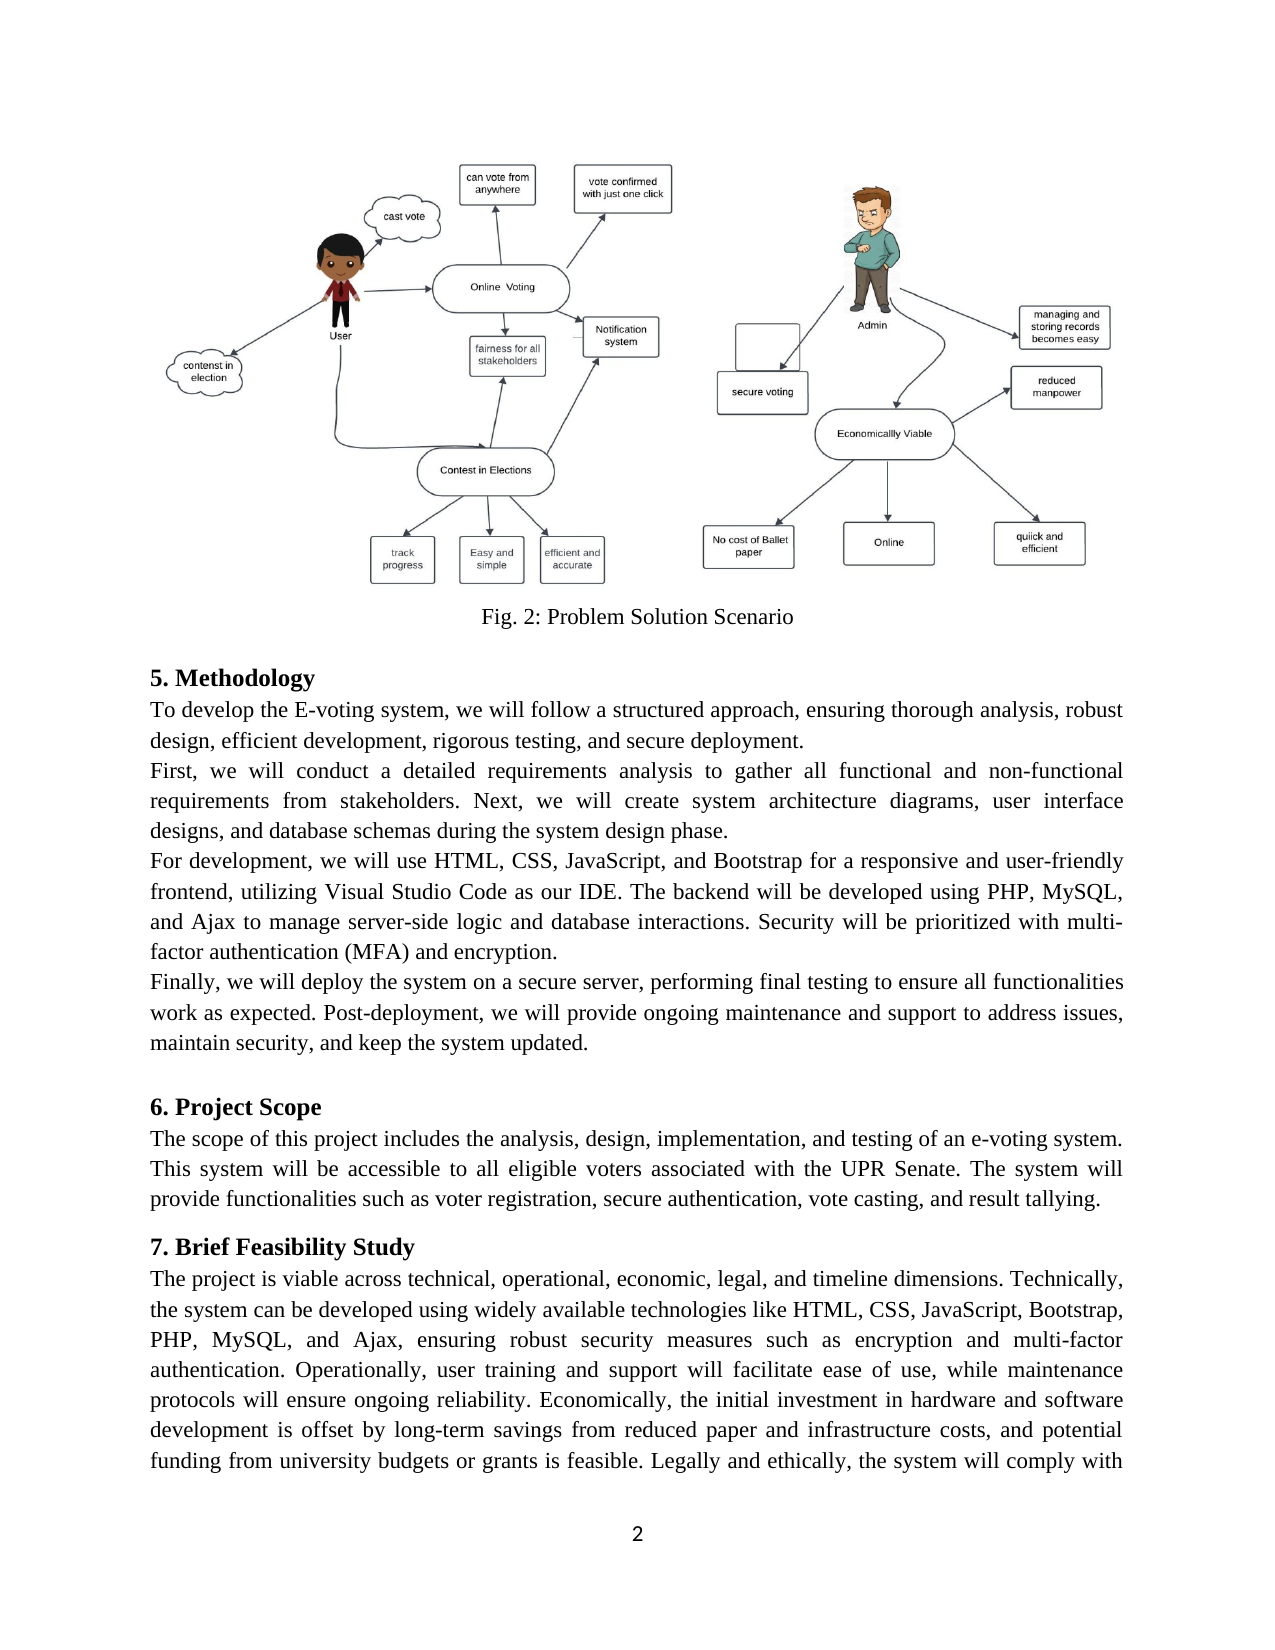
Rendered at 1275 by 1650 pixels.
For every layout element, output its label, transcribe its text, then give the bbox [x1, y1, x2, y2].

text 7. Brief Feasibility Study [150, 1232, 1125, 1261]
text 5. Methodology [150, 663, 1125, 692]
text Fig. 2: Problem Solution Scenario [150, 603, 1125, 629]
text For development, we will use HTML, CSS, JavaScript, and Bootstrap for a responsive and user-friendly frontend, utilizing Visual Studio Code as our IDE. The backend will be developed using PHP, MySQL, and Ajax to manage server-side logic and database interactions. Security will be prioritized with multi-factor authentication (MFA) and encryption. [150, 848, 1125, 964]
text The scope of this project includes the analysis, design, implementation, and testing of an e-voting system. This system will be accessible to all eligible voters associated with the UPR Senate. The system will provide functionalities such as voter registration, secure authentication, vote casting, and result tallying. [150, 1125, 1125, 1212]
text 6. Project Scope [150, 1092, 1125, 1121]
text Finally, we will deploy the system on a secure server, performing final testing to ensure all functionalities work as expected. Post-deployment, we will provide ongoing maintenance and support to address issues, maintain security, and keep the system updated. [150, 968, 1125, 1055]
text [150, 1265, 1125, 1473]
text First, we will conduct a detailed requirements analysis to gather all functional and non-functional requirements from stakeholders. Next, we will create system architecture diagrams, user interface designs, and database schemas during the system design phase. [150, 757, 1125, 844]
text To develop the E-voting system, we will follow a structured approach, ensuring thorough analysis, robust design, efficient development, rigorous testing, and secure deployment. [150, 697, 1125, 753]
picture [150, 150, 1125, 599]
